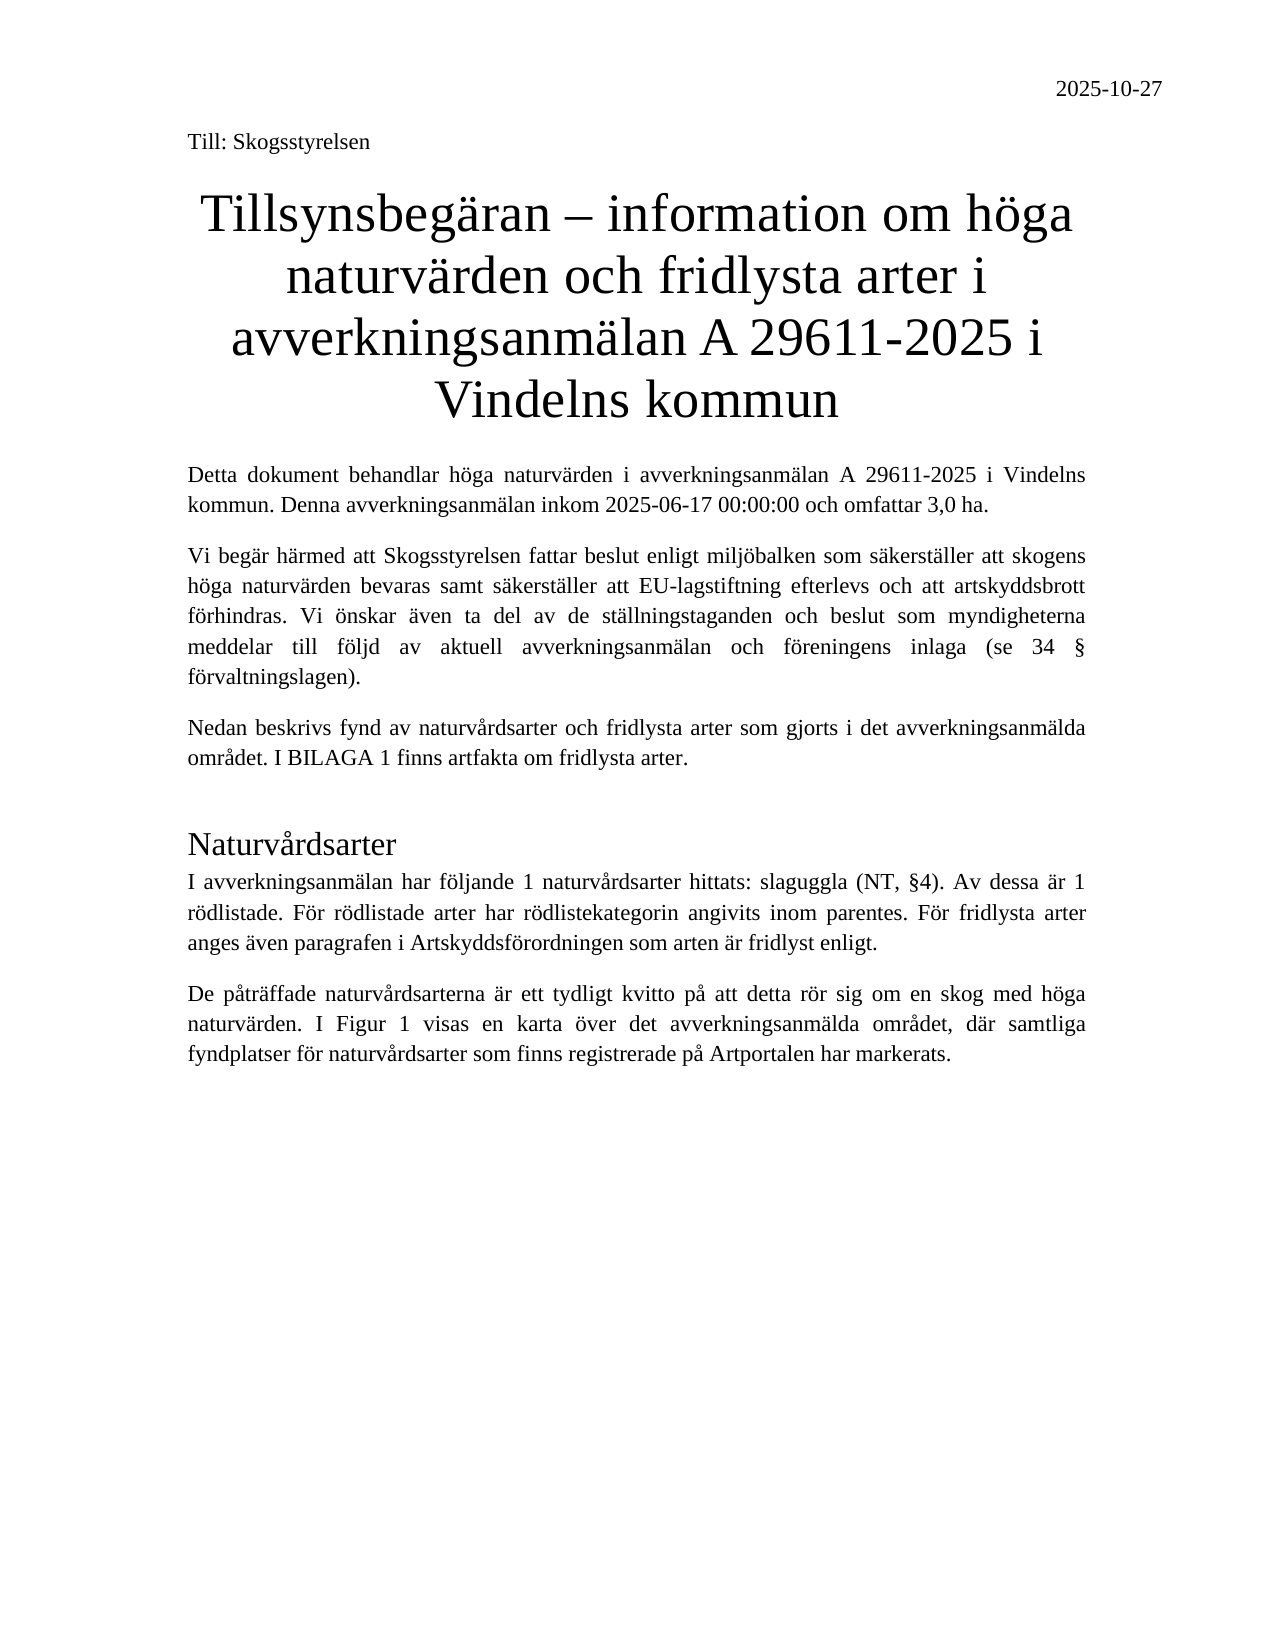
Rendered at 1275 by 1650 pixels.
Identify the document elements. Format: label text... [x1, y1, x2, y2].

text Nedan beskrivs fynd av naturvårdsarter och fridlysta arter som gjorts i det avverkningsanmälda området. I BILAGA 1 finns artfakta om fridlysta arter. [187, 714, 1087, 771]
text Vi begär härmed att Skogsstyrelsen fattar beslut enligt miljöbalken som säkerställer att skogens höga naturvärden bevaras samt säkerställer att EU-lagstiftning efterlevs och att artskyddsbrott förhindras. Vi önskar även ta del av de ställningstaganden och beslut som myndigheterna meddelar till följd av aktuell avverkningsanmälan och föreningens inlaga (se 34 § förvaltningslagen). [187, 542, 1087, 689]
subtitle Naturvårdsarter [187, 824, 1087, 863]
text De påträffade naturvårdsarterna är ett tydligt kvitto på att detta rör sig om en skog med höga naturvärden. I Figur 1 visas en karta över det avverkningsanmälda området, där samtliga fyndplatser för naturvårdsarter som finns registrerade på Artportalen har markerats. [187, 980, 1087, 1067]
text I avverkningsanmälan har följande 1 naturvårdsarter hittats: slaguggla (NT, §4). Av dessa är 1 rödlistade. För rödlistade arter har rödlistekategorin angivits inom parentes. För fridlysta arter anges även paragrafen i Artskyddsförordningen som arten är fridlyst enligt. [187, 868, 1087, 955]
title Tillsynsbegäran – information om höga naturvärden och fridlysta arter i avverkningsanmälan A 29611-2025 i Vindelns kommun [187, 180, 1087, 429]
text Detta dokument behandlar höga naturvärden i avverkningsanmälan A 29611-2025 i Vindelns kommun. Denna avverkningsanmälan inkom 2025-06-17 00:00:00 och omfattar 3,0 ha. [187, 461, 1087, 517]
